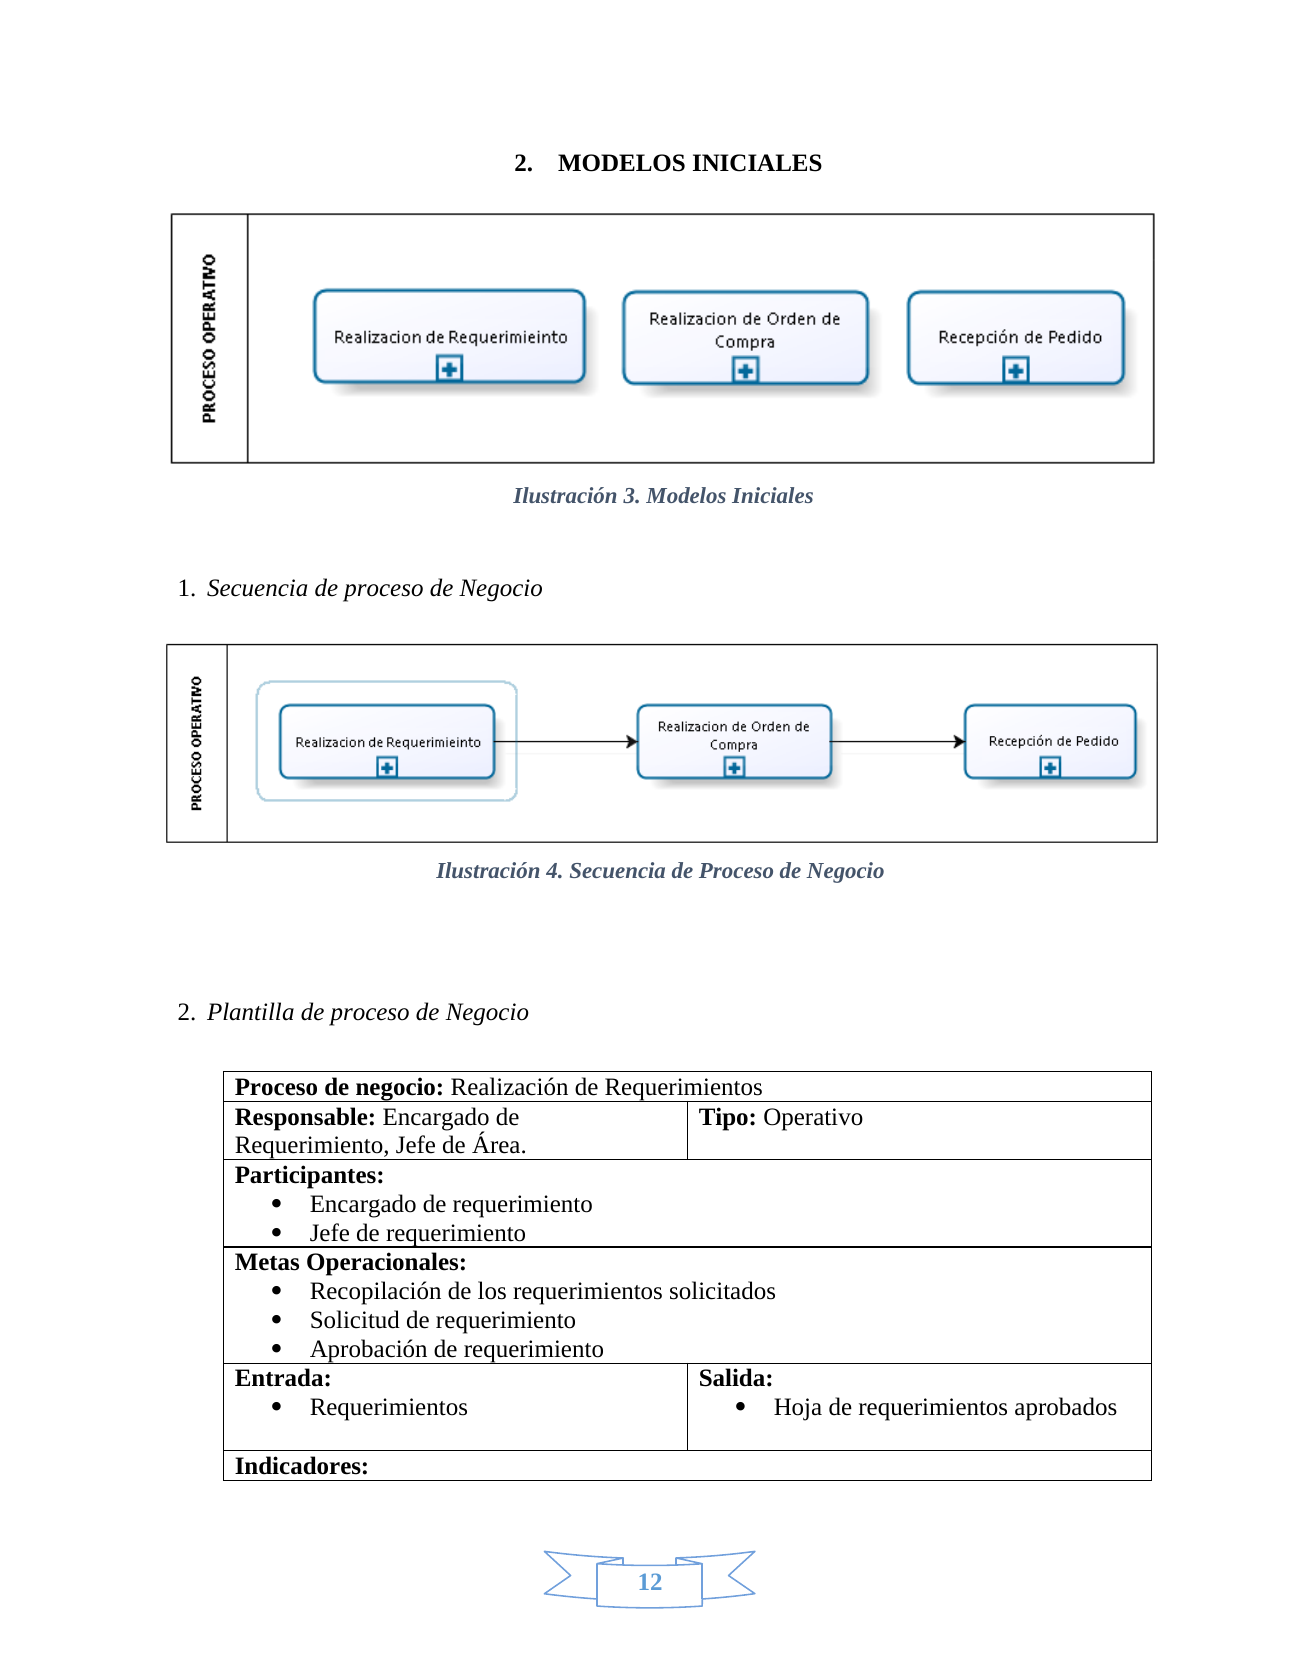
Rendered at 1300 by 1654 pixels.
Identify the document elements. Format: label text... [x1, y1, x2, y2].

table_cell Entrada: Requerimientos [224, 1364, 687, 1450]
table_cell Participantes: Encargado de requerimiento Jefe de requerimiento [224, 1160, 1151, 1246]
table_cell Salida: Hoja de requerimientos aprobados [688, 1364, 1151, 1450]
list Plantilla de proceso de Negocio [177, 997, 1151, 1025]
table_cell Tipo: Operativo [688, 1102, 1151, 1159]
subtitle MODELOS INICIALES [185, 148, 1151, 176]
table_header Proceso de negocio: Realización de Requerimientos [224, 1072, 1151, 1101]
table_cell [224, 1451, 1151, 1479]
table_cell Metas Operacionales: Recopilación de los requerimientos solicitados Solicitud de requerimiento Aprobación de requerimiento [224, 1248, 1151, 1362]
picture [162, 206, 1167, 473]
table_cell Responsable: Encargado de Requerimiento, Jefe de Área. [224, 1102, 687, 1159]
list Secuencia de proceso de Negocio [177, 573, 1151, 602]
picture [159, 638, 1164, 849]
